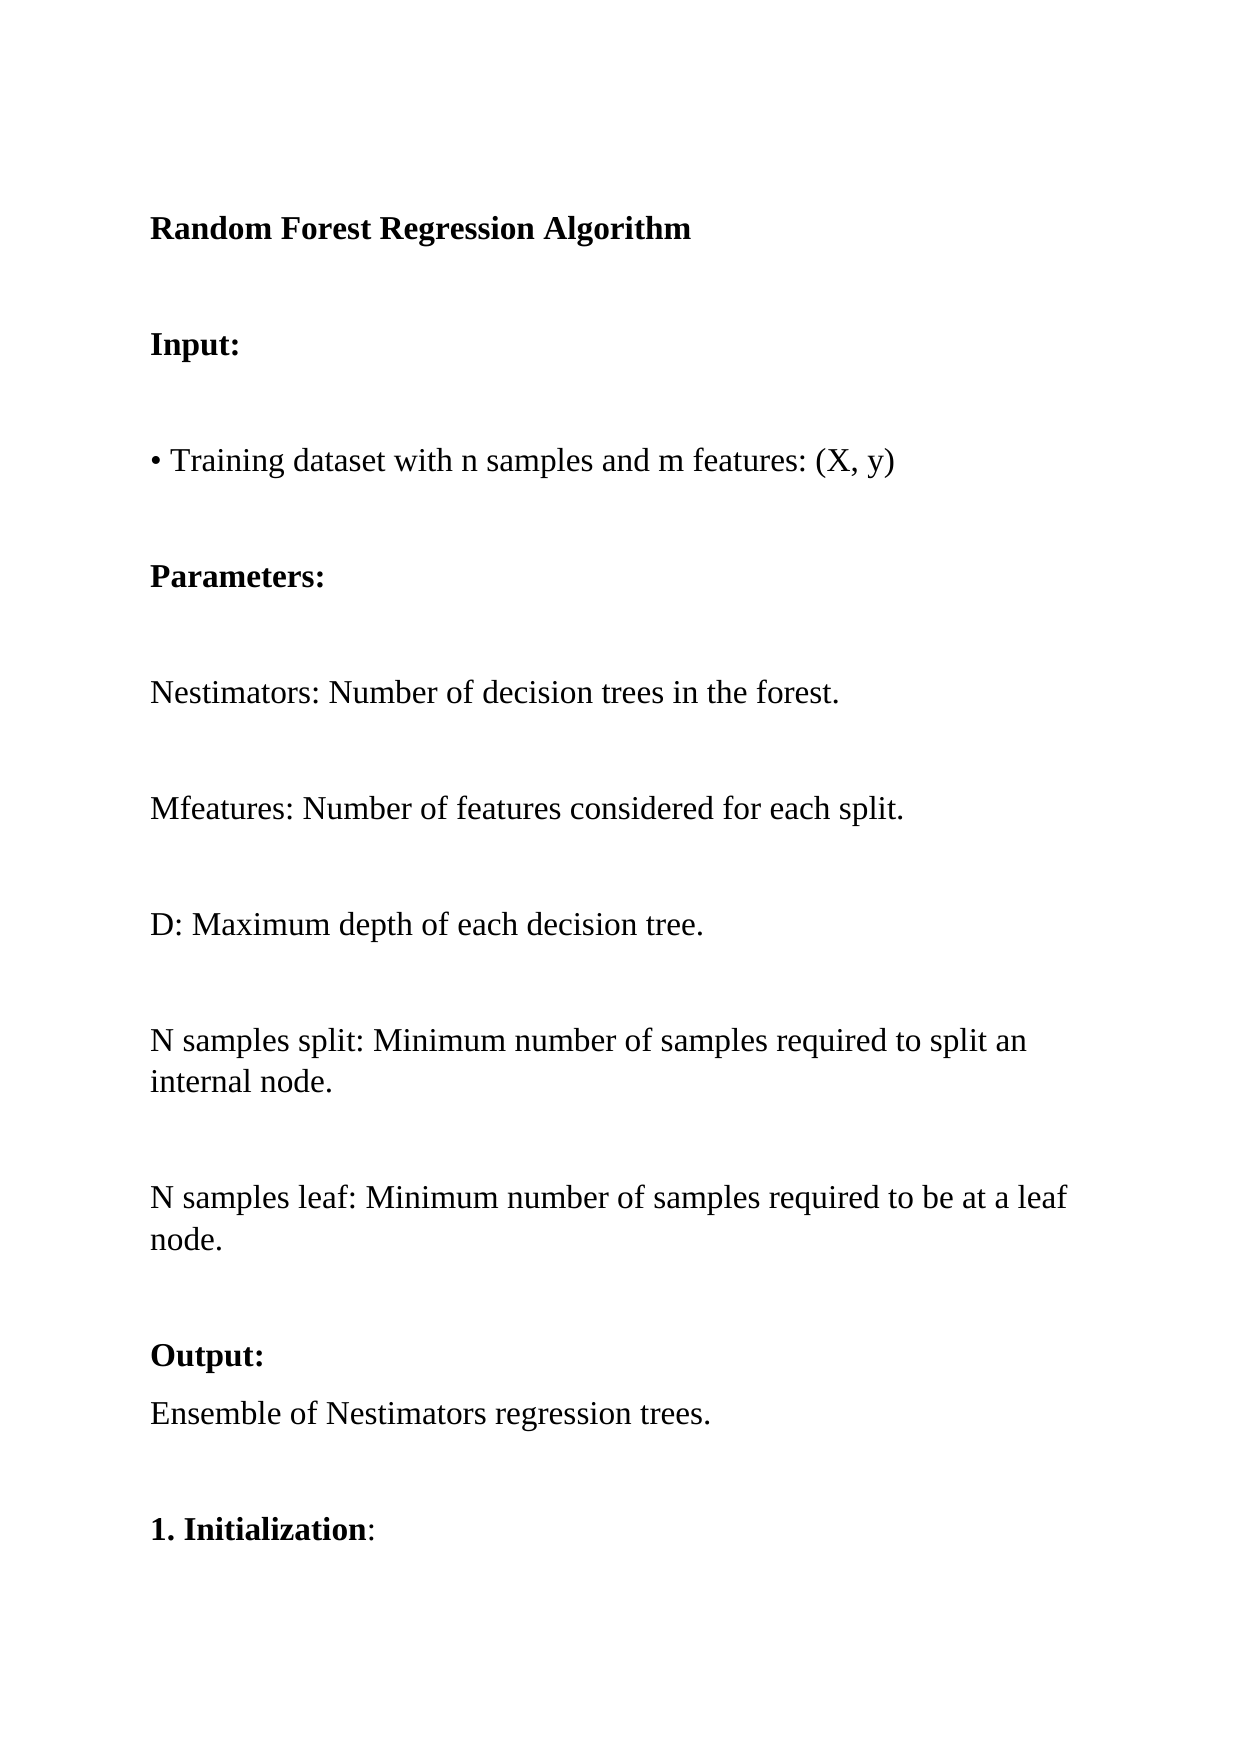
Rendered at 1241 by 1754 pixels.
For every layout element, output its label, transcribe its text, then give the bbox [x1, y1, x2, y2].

text Nestimators: Number of decision trees in the forest. [150, 672, 1090, 711]
text • Training dataset with n samples and m features: (X, y) [150, 440, 1090, 478]
text Parameters: [150, 556, 1090, 594]
text Output: [150, 1335, 1090, 1373]
text D: Maximum depth of each decision tree. [150, 904, 1090, 943]
text Random Forest Regression Algorithm [150, 208, 1090, 246]
text N samples split: Minimum number of samples required to split an internal node. [150, 1020, 1090, 1100]
text Input: [150, 324, 1090, 362]
text Ensemble of Nestimators regression trees. [150, 1393, 1090, 1431]
text Mfeatures: Number of features considered for each split. [150, 788, 1090, 827]
text N samples leaf: Minimum number of samples required to be at a leaf node. [150, 1178, 1090, 1257]
text 1. Initialization: [150, 1509, 1090, 1547]
